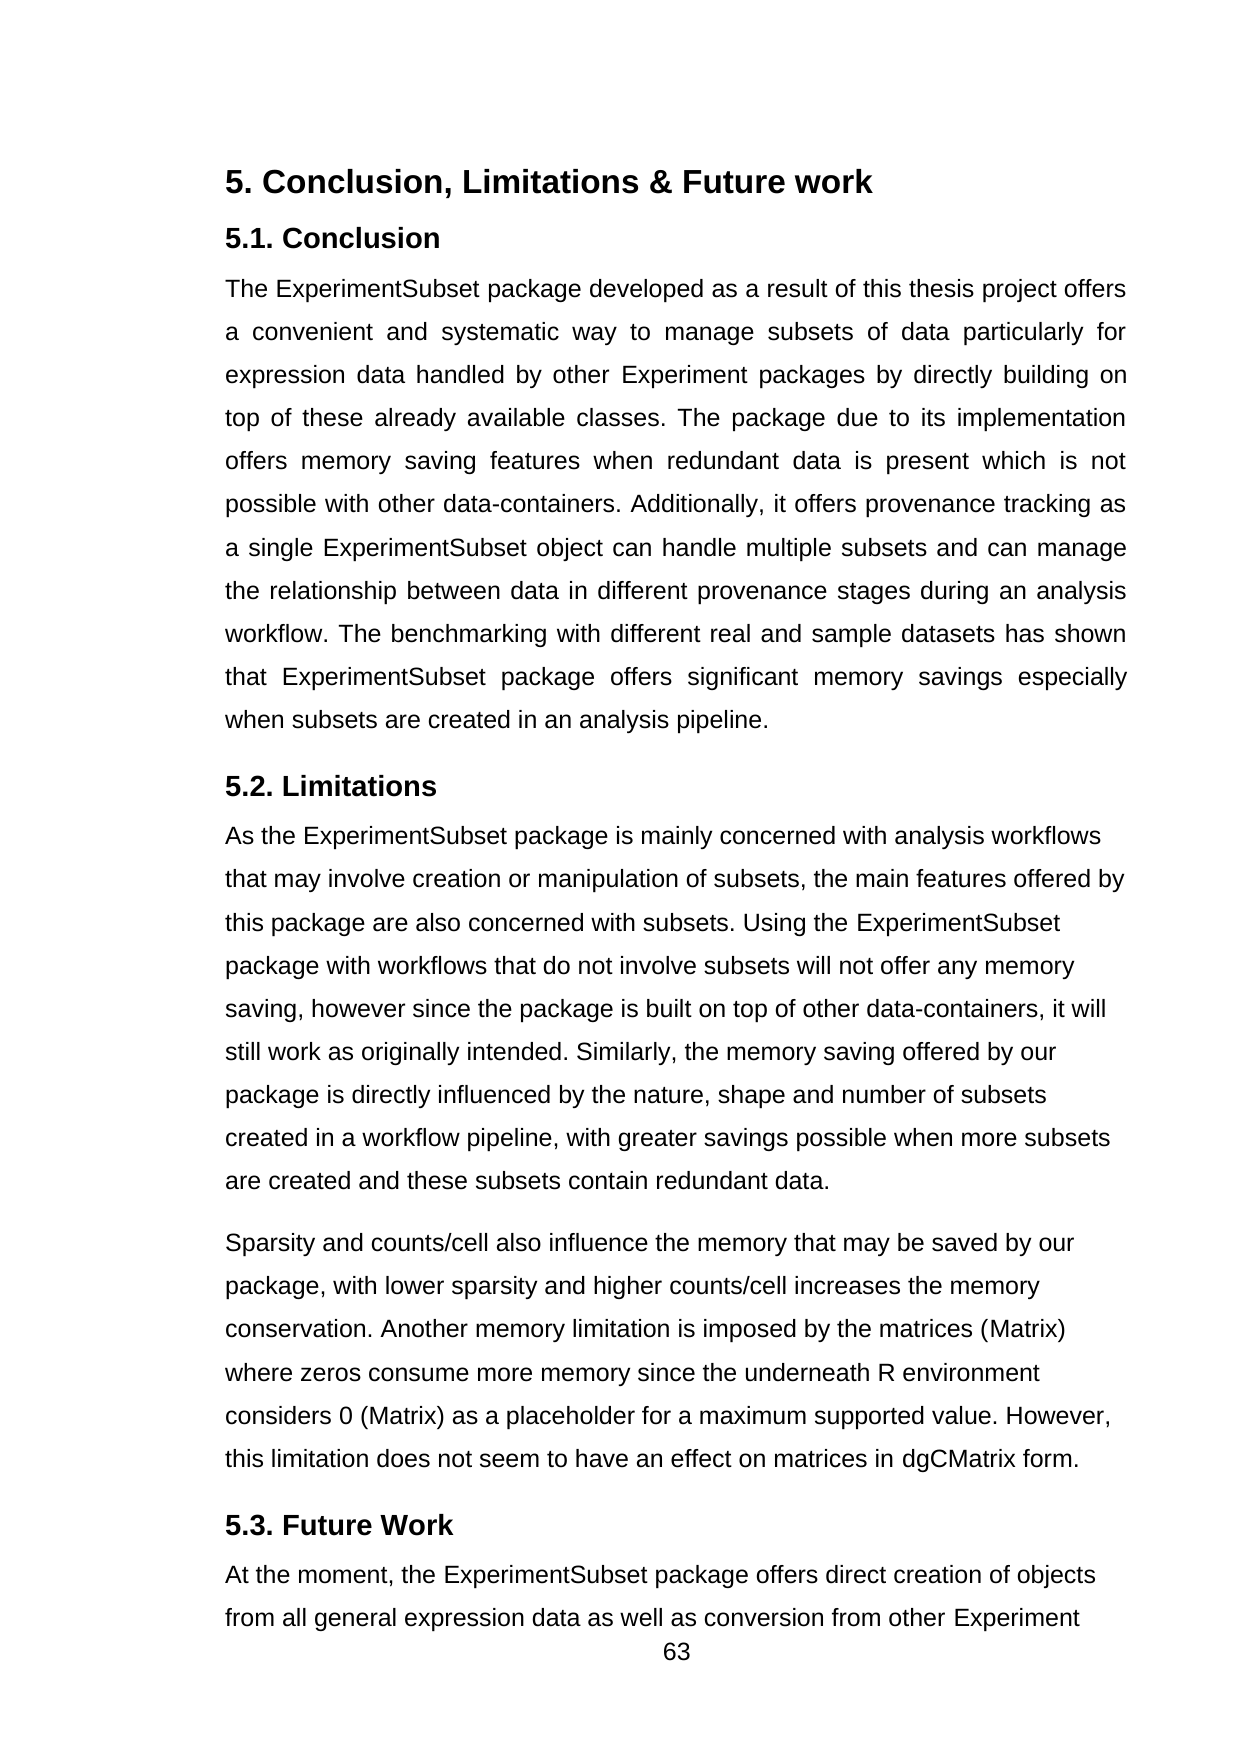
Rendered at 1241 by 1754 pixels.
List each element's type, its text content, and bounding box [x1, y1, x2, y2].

subtitle 5. Conclusion, Limitations & Future work [225, 162, 1128, 201]
subtitle 5.2. Limitations [225, 769, 1128, 802]
text The ExperimentSubset package developed as a result of this thesis project offers a convenient and systematic way to manage subsets of data particularly for expression data handled by other Experiment packages by directly building on top of these already available classes. The package due to its implementation offers memory saving features when redundant data is present which is not possible with other data-containers. Additionally, it offers provenance tracking as a single ExperimentSubset object can handle multiple subsets and can manage the relationship between data in different provenance stages during an analysis workflow. The benchmarking with different real and sample datasets has shown that ExperimentSubset package offers significant memory savings especially when subsets are created in an analysis pipeline. [225, 274, 1128, 734]
text Sparsity and counts/cell also influence the memory that may be saved by our package, with lower sparsity and higher counts/cell increases the memory conservation. Another memory limitation is imposed by the matrices (Matrix) where zeros consume more memory since the underneath R environment considers 0 (Matrix) as a placeholder for a maximum supported value. However, this limitation does not seem to have an effect on matrices in dgCMatrix form. [225, 1228, 1128, 1472]
text As the ExperimentSubset package is mainly concerned with analysis workflows that may involve creation or manipulation of subsets, the main features offered by this package are also concerned with subsets. Using the ExperimentSubset package with workflows that do not involve subsets will not offer any memory saving, however since the package is built on top of other data-containers, it will still work as originally intended. Similarly, the memory saving offered by our package is directly influenced by the nature, shape and number of subsets created in a workflow pipeline, with greater savings possible when more subsets are created and these subsets contain redundant data. [225, 821, 1128, 1195]
subtitle 5.1. Conclusion [225, 221, 1128, 255]
subtitle 5.3. Future Work [225, 1508, 1128, 1541]
